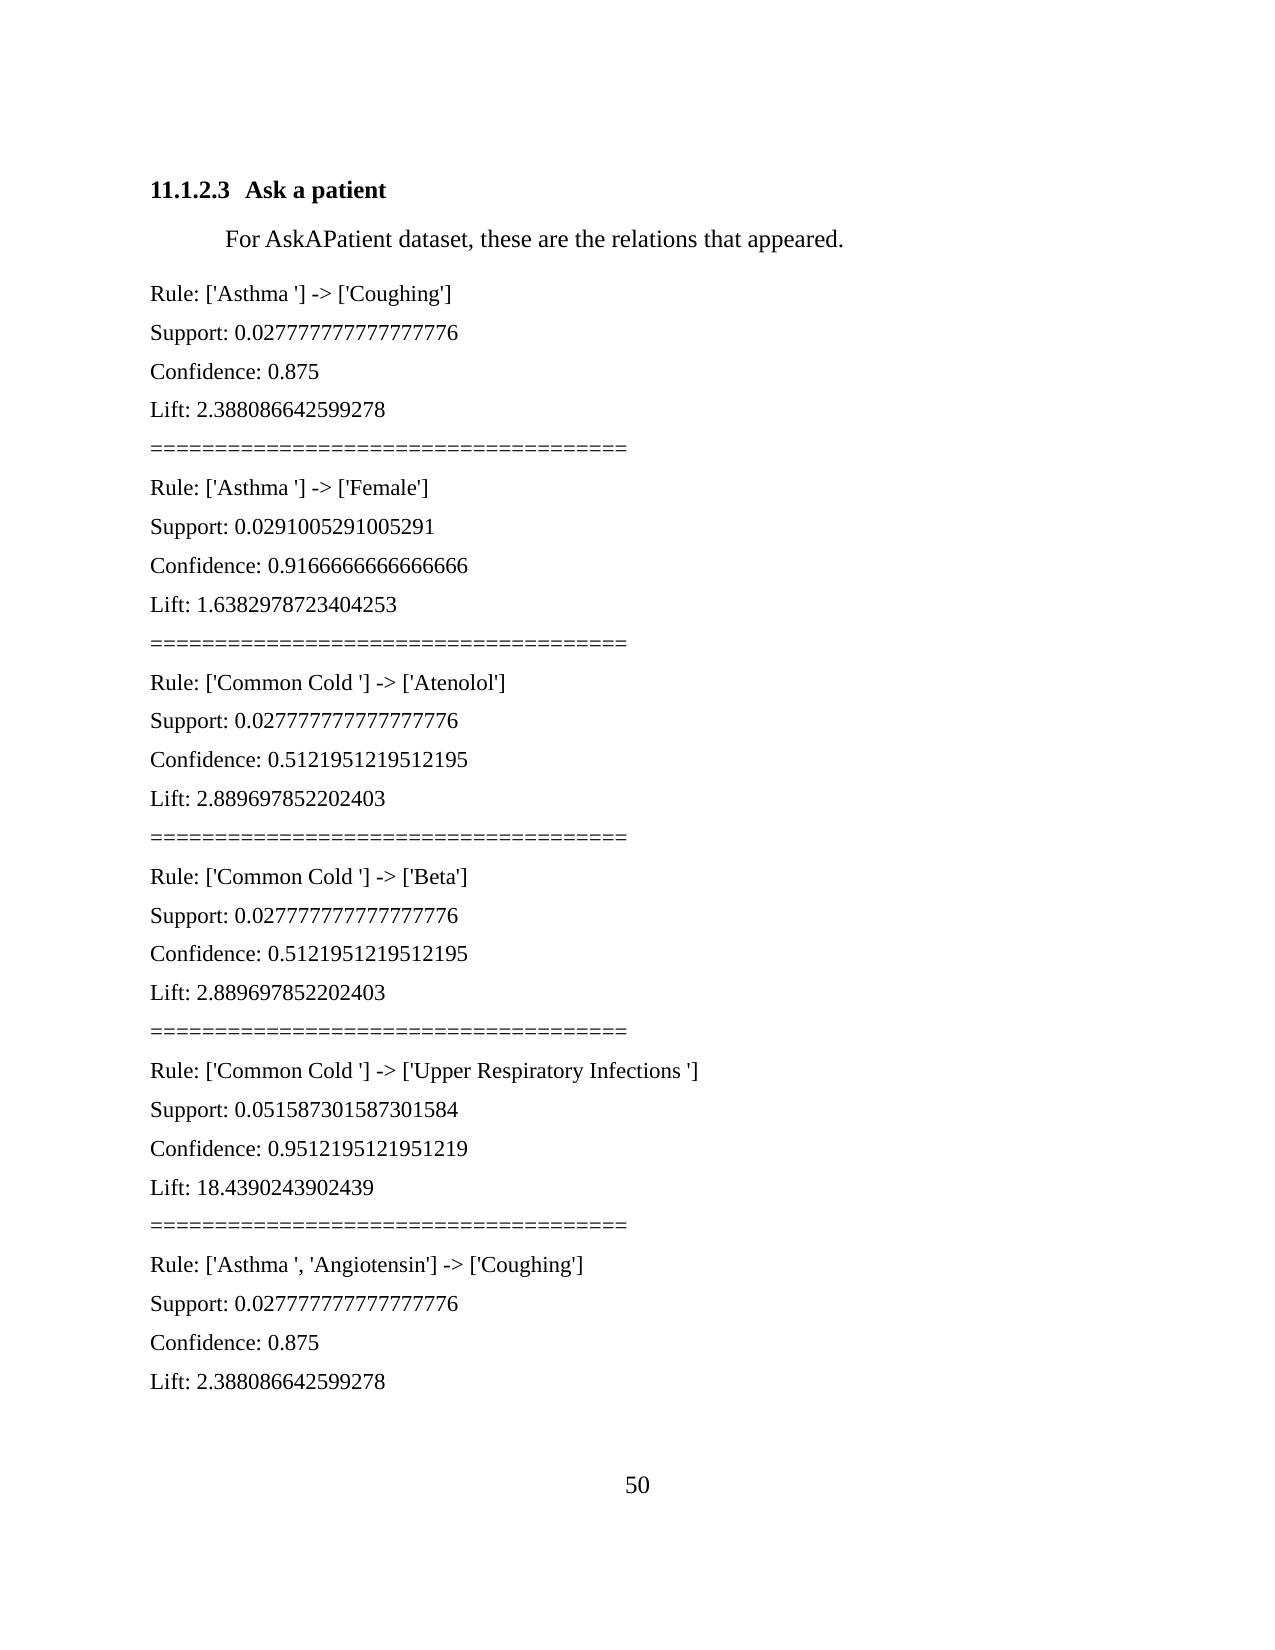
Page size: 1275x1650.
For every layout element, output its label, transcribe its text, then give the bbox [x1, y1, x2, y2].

text Support: 0.0291005291005291 [150, 513, 1125, 539]
text Confidence: 0.5121951219512195 [150, 746, 1125, 773]
subtitle Ask a patient [150, 175, 1125, 204]
text Lift: 2.388086642599278 [150, 397, 1125, 423]
text Rule: ['Common Cold '] -> ['Upper Respiratory Infections '] [150, 1057, 1125, 1083]
text Support: 0.051587301587301584 [150, 1096, 1125, 1122]
text Lift: 2.889697852202403 [150, 785, 1125, 811]
text Confidence: 0.875 [150, 358, 1125, 384]
text Rule: ['Asthma ', 'Angiotensin'] -> ['Coughing'] [150, 1251, 1125, 1278]
text Confidence: 0.875 [150, 1329, 1125, 1355]
text Lift: 18.4390243902439 [150, 1174, 1125, 1200]
text ===================================== [150, 435, 1125, 462]
text Confidence: 0.9166666666666666 [150, 552, 1125, 578]
text ===================================== [150, 630, 1125, 656]
text Rule: ['Common Cold '] -> ['Beta'] [150, 863, 1125, 889]
text Lift: 2.388086642599278 [150, 1368, 1125, 1394]
text ===================================== [150, 1018, 1125, 1044]
text ===================================== [150, 824, 1125, 850]
text Support: 0.027777777777777776 [150, 319, 1125, 345]
text Rule: ['Common Cold '] -> ['Atenolol'] [150, 668, 1125, 695]
text Rule: ['Asthma '] -> ['Female'] [150, 474, 1125, 501]
text Lift: 1.6382978723404253 [150, 591, 1125, 617]
text Support: 0.027777777777777776 [150, 902, 1125, 928]
text Support: 0.027777777777777776 [150, 1290, 1125, 1317]
text Confidence: 0.5121951219512195 [150, 941, 1125, 967]
text Support: 0.027777777777777776 [150, 707, 1125, 734]
text ===================================== [150, 1212, 1125, 1239]
text Confidence: 0.9512195121951219 [150, 1135, 1125, 1161]
text For AskAPatient dataset, these are the relations that appeared. [225, 224, 1125, 253]
text Lift: 2.889697852202403 [150, 979, 1125, 1006]
text Rule: ['Asthma '] -> ['Coughing'] [150, 280, 1125, 306]
